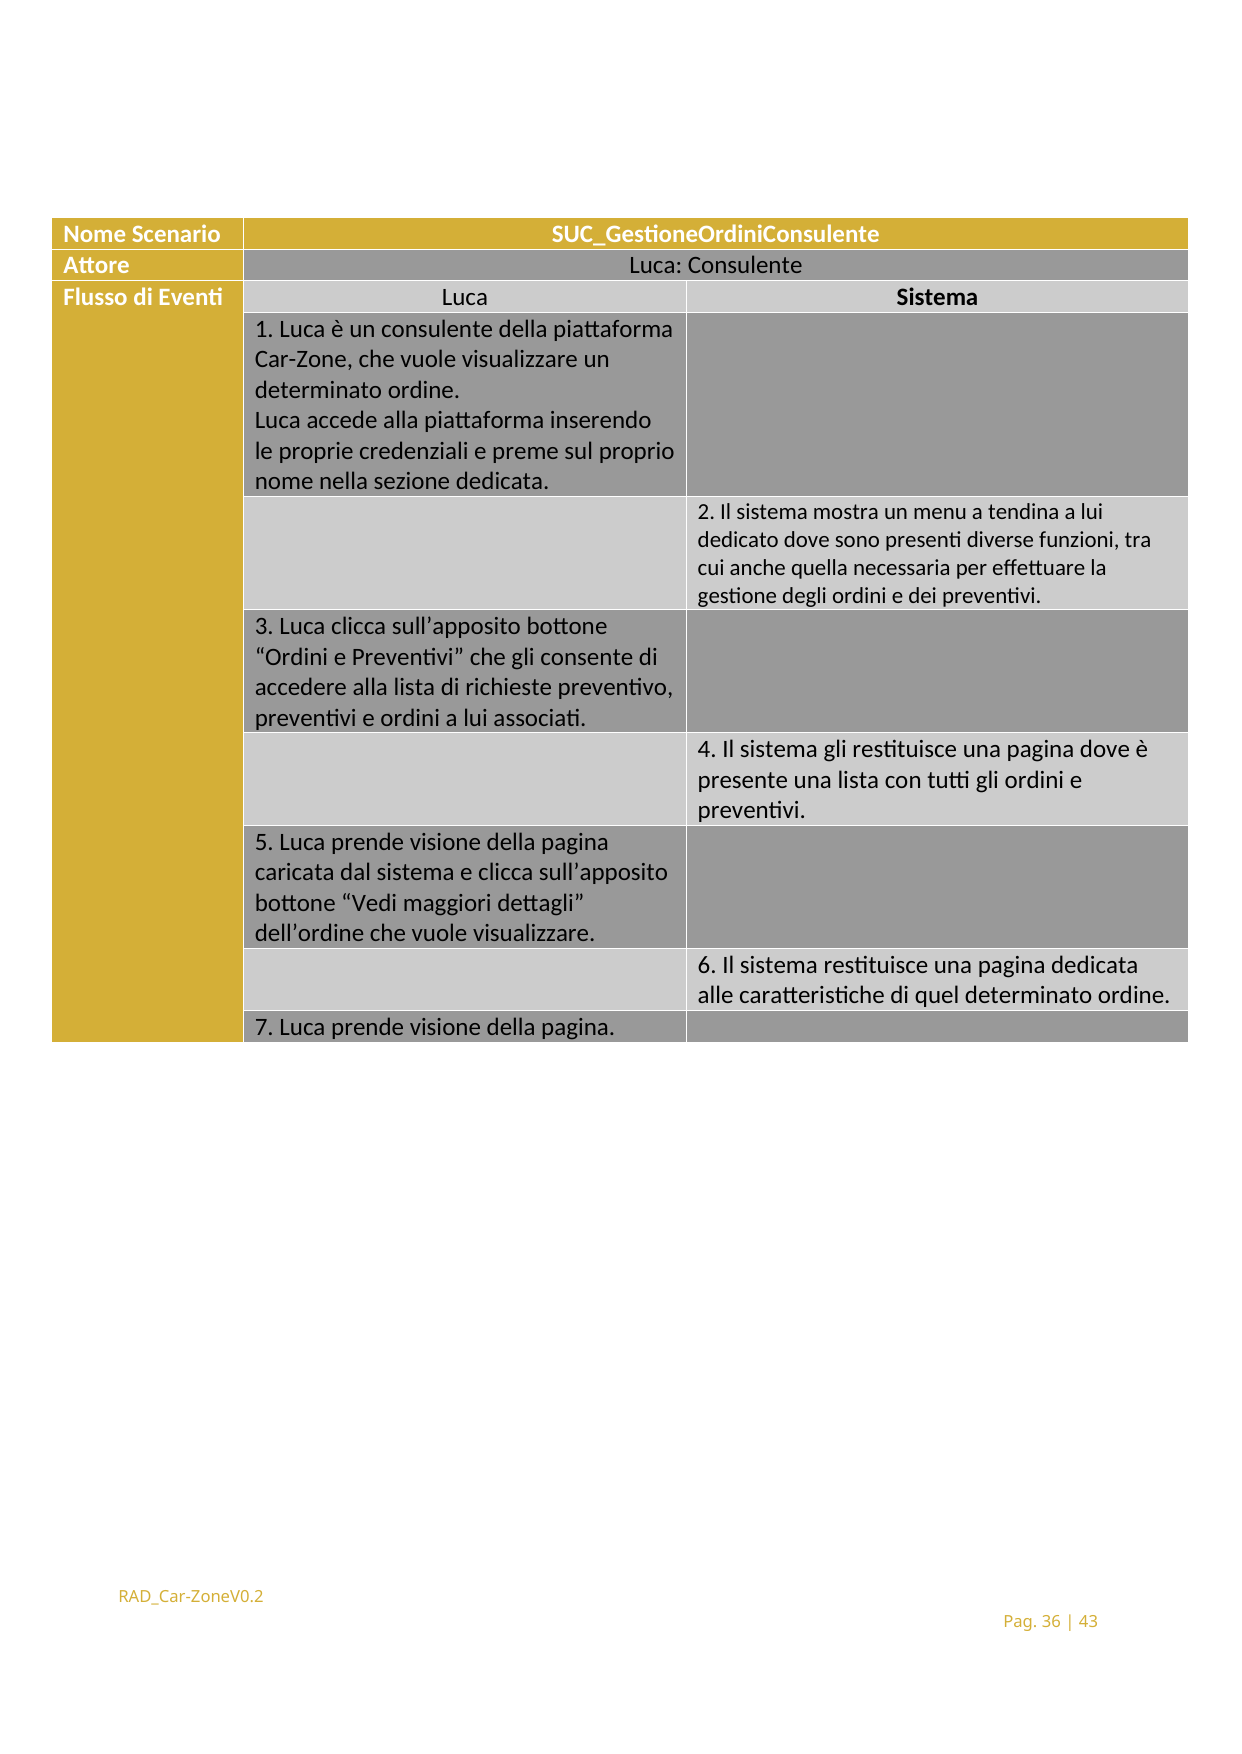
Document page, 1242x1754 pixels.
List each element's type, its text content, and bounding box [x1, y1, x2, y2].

table_cell 2. Il sistema mostra un menu a tendina a lui dedicato dove sono presenti diverse funzioni, tra cui anche quella necessaria per effettuare la gestione degli ordini e dei preventivi. [687, 497, 1188, 609]
table_cell 1. Luca è un consulente della piattaforma Car-Zone, che vuole visualizzare un determinato ordine. Luca accede alla piattaforma inserendo le proprie credenziali e preme sul proprio nome nella sezione dedicata. [244, 313, 686, 496]
table_cell Luca: Consulente [244, 250, 1188, 280]
table_cell 6. Il sistema restituisce una pagina dedicata alle caratteristiche di quel determinato ordine. [687, 949, 1188, 1010]
table_cell [687, 826, 1188, 948]
table_cell [244, 497, 686, 609]
table_cell [687, 610, 1188, 732]
table_cell [687, 1011, 1188, 1042]
table_cell Luca [244, 281, 686, 312]
table_cell 7. Luca prende visione della pagina. [244, 1011, 686, 1042]
table_cell 5. Luca prende visione della pagina caricata dal sistema e clicca sull’apposito bottone “Vedi maggiori dettagli” dell’ordine che vuole visualizzare. [244, 826, 686, 948]
table_header Nome Scenario [52, 218, 243, 249]
table_cell Attore [52, 250, 243, 280]
table_cell 4. Il sistema gli restituisce una pagina dove è presente una lista con tutti gli ordini e preventivi. [687, 733, 1188, 825]
table_cell [244, 733, 686, 825]
table_cell Sistema [687, 281, 1188, 312]
table_cell Flusso di Eventi [52, 281, 243, 1042]
table_header SUC_GestioneOrdiniConsulente [244, 218, 1188, 249]
table_cell [244, 949, 686, 1010]
table_cell [687, 313, 1188, 496]
table_cell 3. Luca clicca sull’apposito bottone “Ordini e Preventivi” che gli consente di accedere alla lista di richieste preventivo, preventivi e ordini a lui associati. [244, 610, 686, 732]
